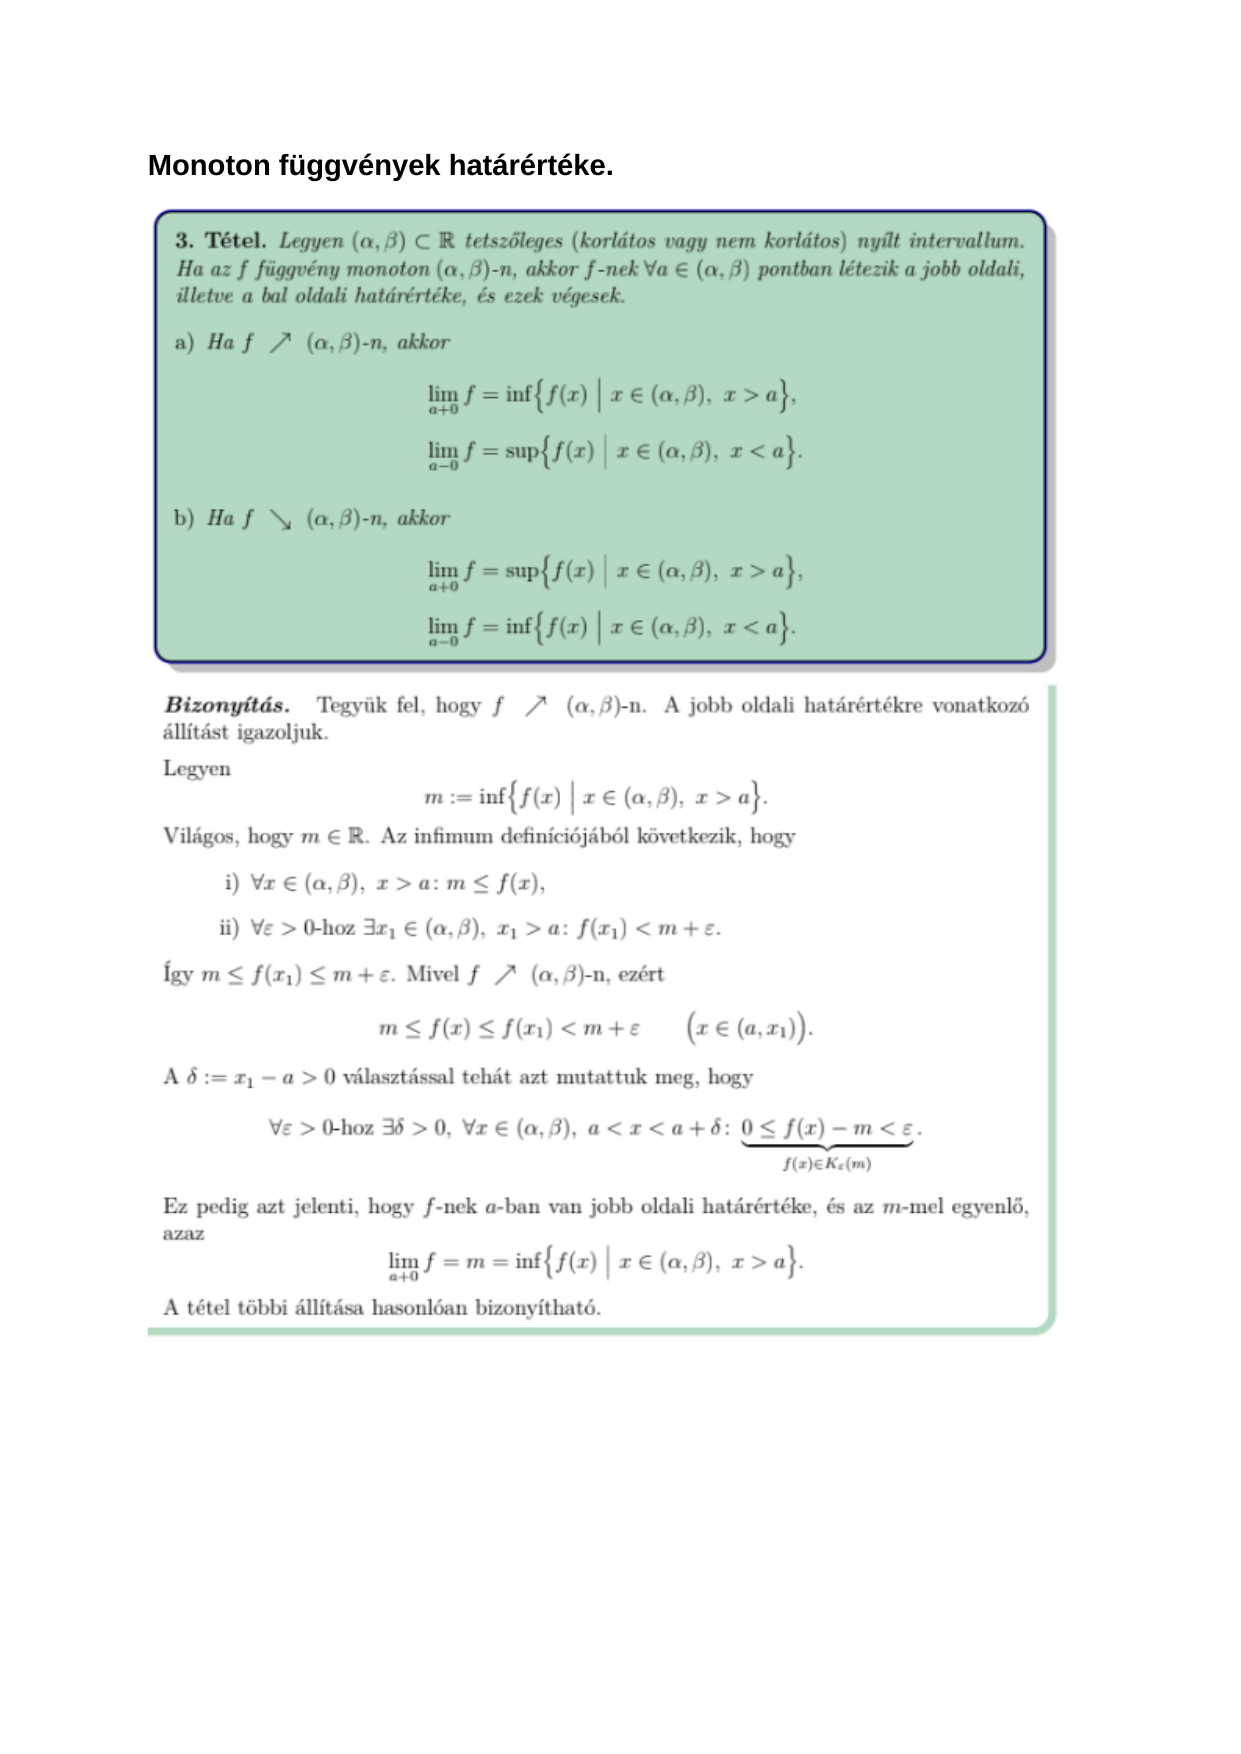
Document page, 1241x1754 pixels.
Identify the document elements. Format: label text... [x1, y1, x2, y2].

text Monoton függvények határértéke. [148, 148, 1093, 181]
picture [147, 200, 1059, 1337]
